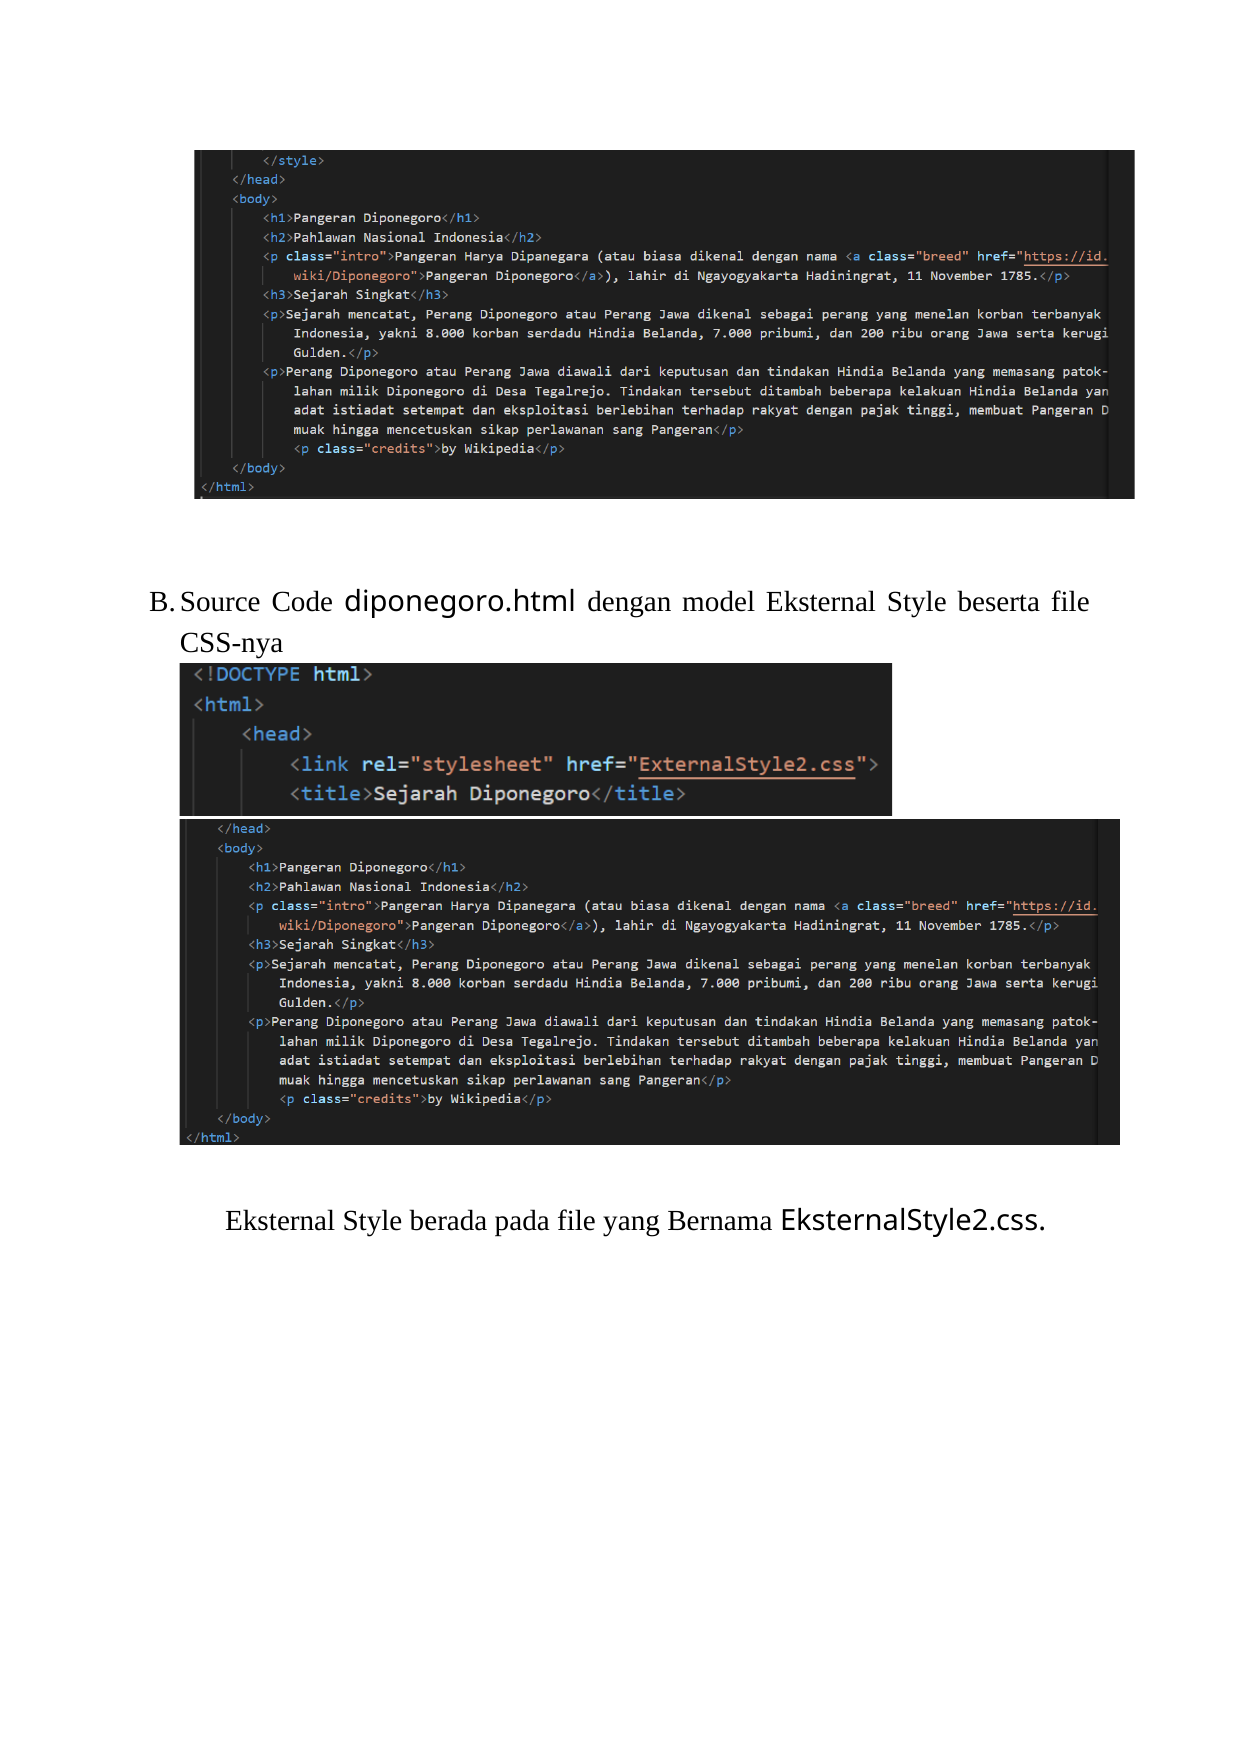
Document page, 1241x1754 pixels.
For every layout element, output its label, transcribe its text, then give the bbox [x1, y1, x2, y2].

text Eksternal Style berada pada file yang Bernama EksternalStyle2.css. [150, 1199, 1090, 1239]
picture [179, 663, 893, 816]
list Source Code diponegoro.html dengan model Eksternal Style beserta file CSS-nya [149, 580, 1090, 658]
picture [194, 150, 1135, 499]
picture [179, 819, 1120, 1145]
